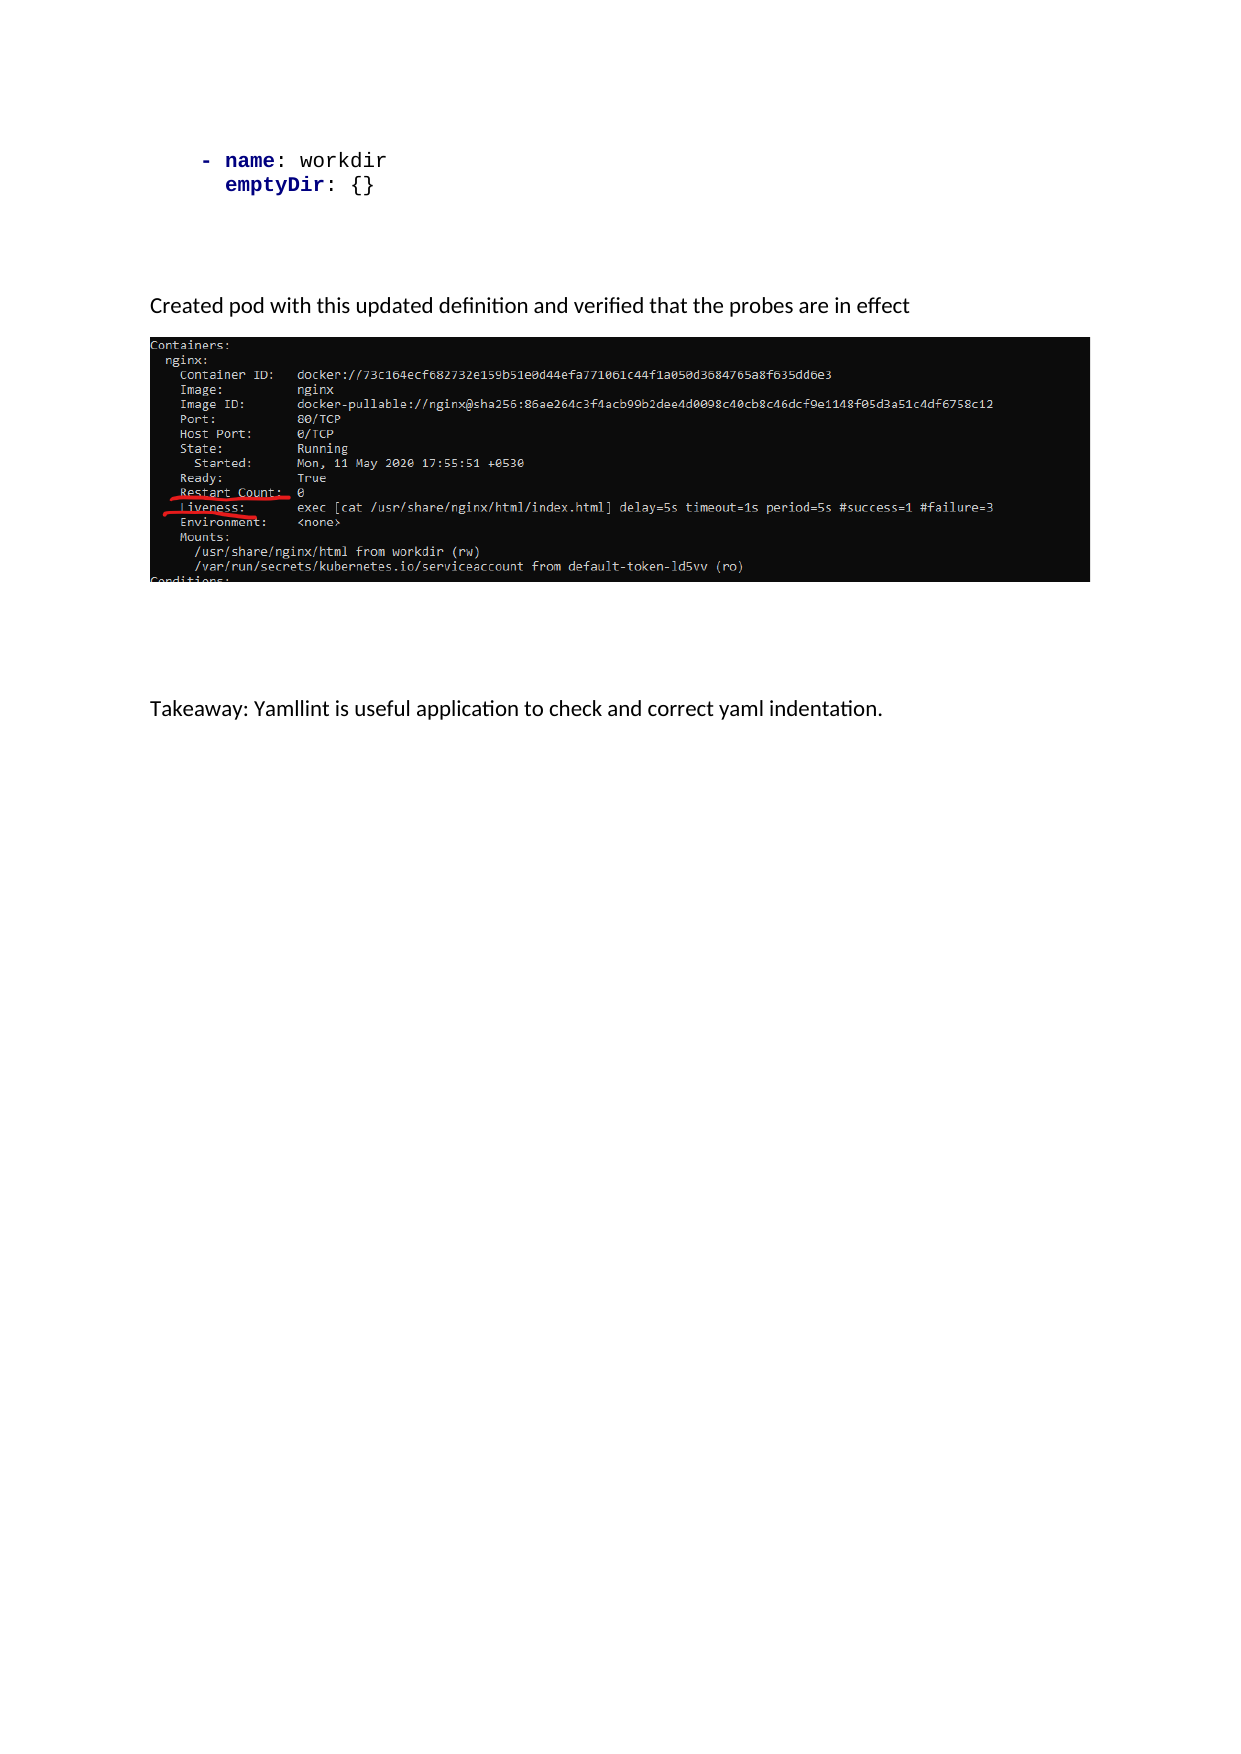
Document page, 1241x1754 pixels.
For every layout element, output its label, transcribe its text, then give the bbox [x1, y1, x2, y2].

text Created pod with this updated definition and verified that the probes are in effect [150, 291, 1090, 319]
picture [150, 337, 1091, 582]
text - name: workdir [150, 150, 1090, 174]
text emptyDir: {} [150, 174, 1090, 197]
text Takeaway: Yamllint is useful application to check and correct yaml indentation. [150, 694, 1090, 722]
